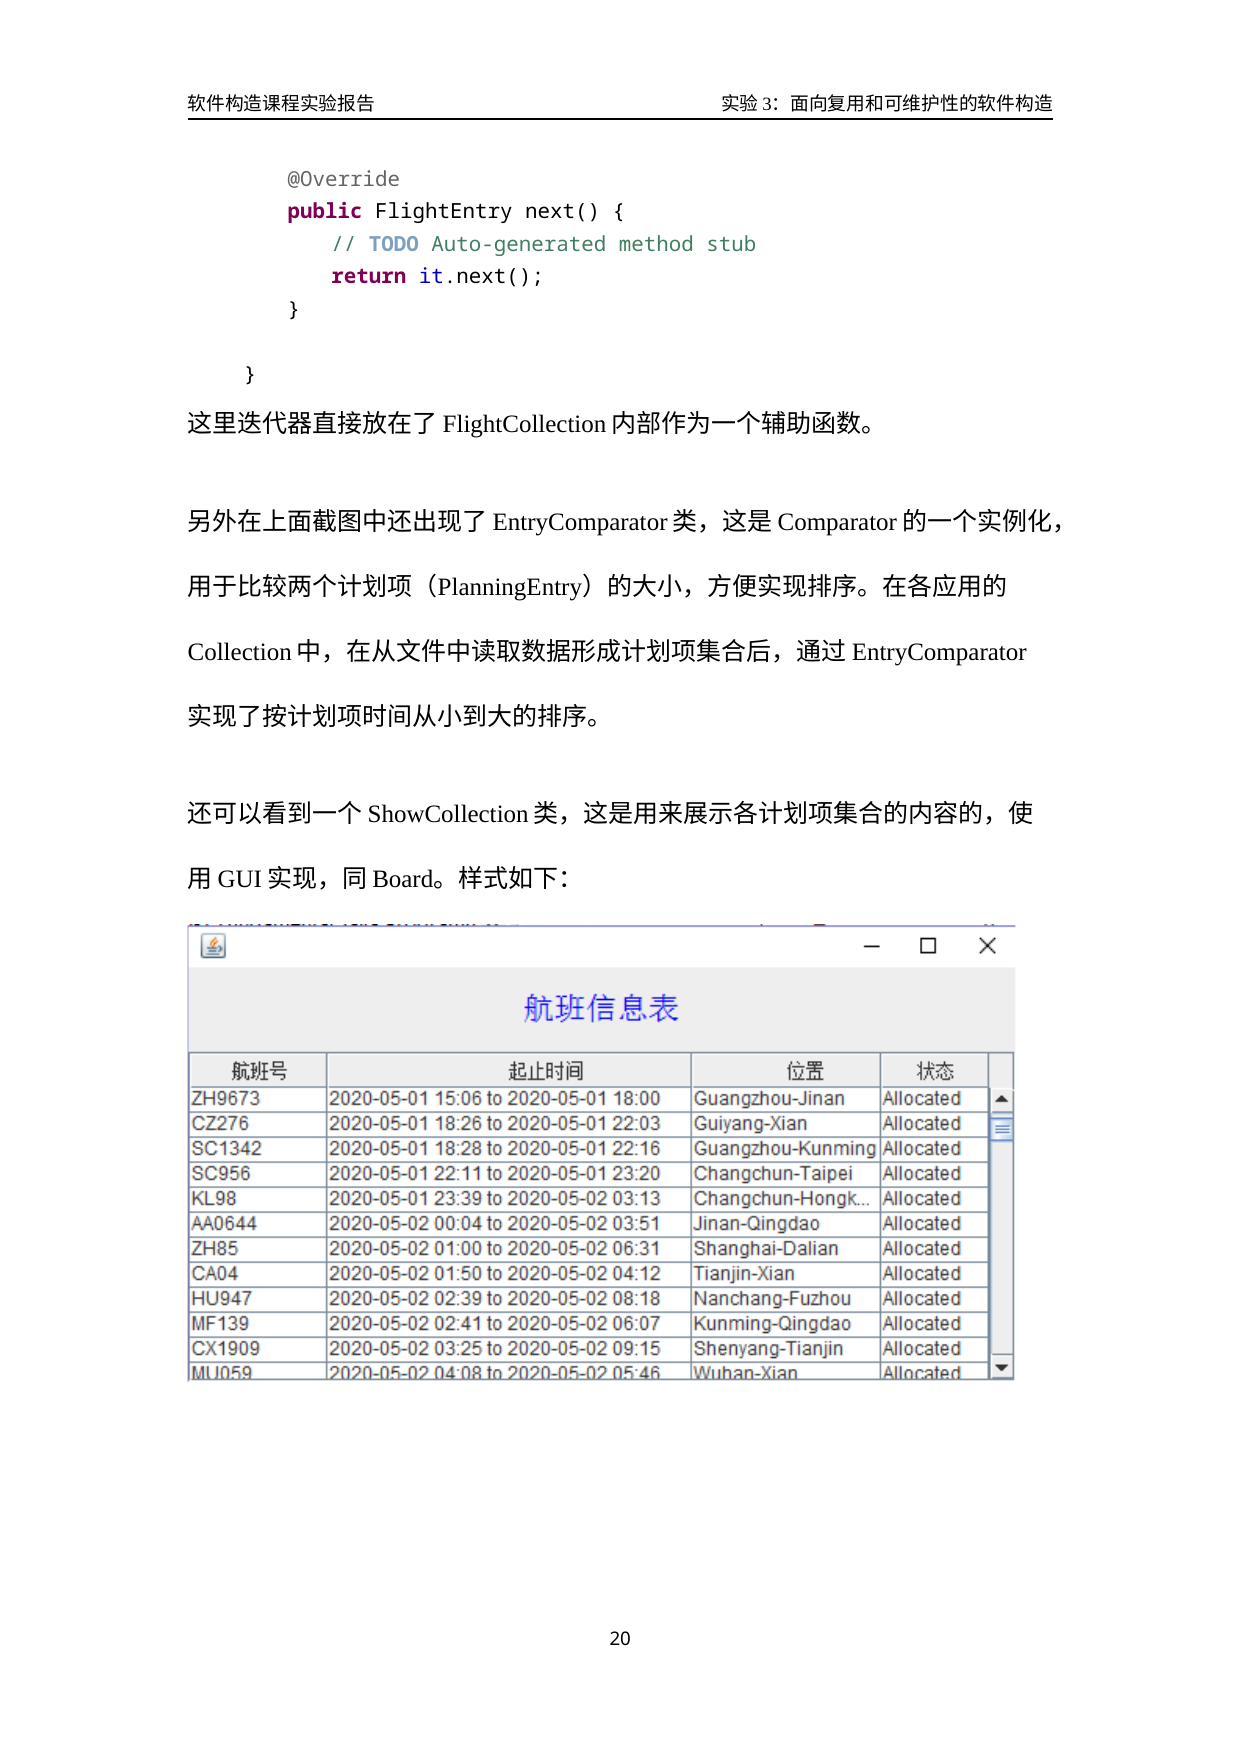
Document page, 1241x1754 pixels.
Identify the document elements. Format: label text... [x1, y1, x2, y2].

text public FlightEntry next() { [187, 194, 1053, 227]
text 还可以看到一个ShowCollection类，这是用来展示各计划项集合的内容的，使用GUI实现，同Board。样式如下： [187, 779, 1053, 909]
text // TODO Auto-generated method stub [187, 227, 1053, 259]
text 这里迭代器直接放在了FlightCollection内部作为一个辅助函数。 [187, 389, 1053, 454]
picture [187, 924, 1016, 1382]
text } [187, 357, 1053, 389]
text @Override [187, 162, 1053, 194]
text 另外在上面截图中还出现了EntryComparator类，这是Comparator的一个实例化，用于比较两个计划项（PlanningEntry）的大小，方便实现排序。在各应用的Collection中，在从文件中读取数据形成计划项集合后，通过EntryComparator实现了按计划项时间从小到大的排序。 [187, 487, 1053, 747]
text } [187, 292, 1053, 324]
text return it.next(); [187, 259, 1053, 292]
